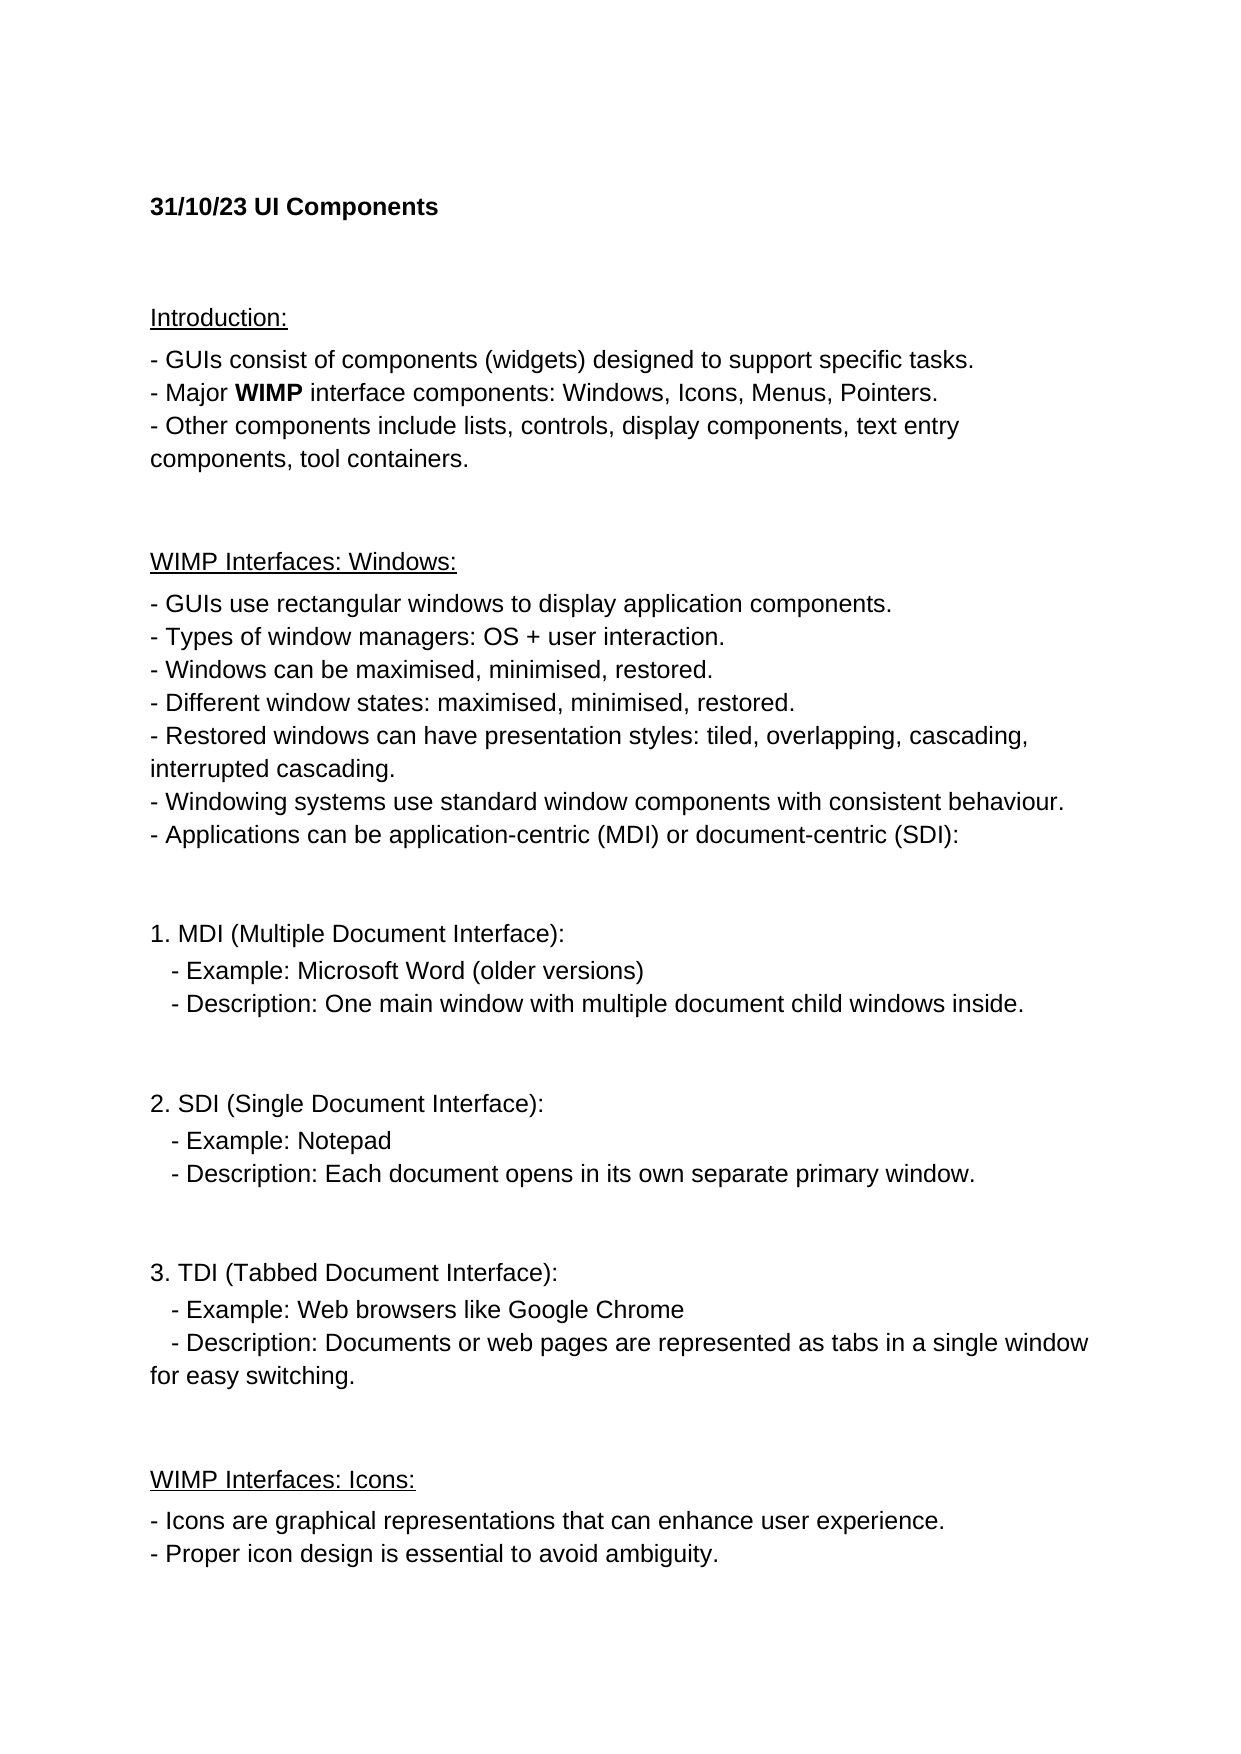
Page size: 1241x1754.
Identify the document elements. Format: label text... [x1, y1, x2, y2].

subtitle 3. TDI (Tabbed Document Interface): [150, 1258, 1090, 1287]
subtitle 1. MDI (Multiple Document Interface): [150, 919, 1090, 948]
subtitle 2. SDI (Single Document Interface): [150, 1088, 1090, 1117]
text - Description: Documents or web pages are represented as tabs in a single window for easy switching. [150, 1328, 1090, 1390]
text - Windowing systems use standard window components with consistent behaviour. [150, 787, 1090, 815]
text - Applications can be application-centric (MDI) or document-centric (SDI): [150, 820, 1090, 848]
text - GUIs use rectangular windows to display application components. [150, 588, 1090, 617]
text - Other components include lists, controls, display components, text entry components, tool containers. [150, 411, 1090, 472]
subtitle WIMP Interfaces: Icons: [150, 1465, 1090, 1493]
text - Example: Notepad [150, 1126, 1090, 1154]
text - Proper icon design is essential to avoid ambiguity. [150, 1539, 1090, 1568]
text - Example: Web browsers like Google Chrome [150, 1295, 1090, 1324]
subtitle WIMP Interfaces: Windows: [150, 547, 1090, 576]
text - Restored windows can have presentation styles: tiled, overlapping, cascading, interrupted cascading. [150, 721, 1090, 782]
text - Description: Each document opens in its own separate primary window. [150, 1159, 1090, 1187]
text - Icons are graphical representations that can enhance user experience. [150, 1506, 1090, 1535]
subtitle 31/10/23 UI Components [150, 192, 1090, 220]
text - GUIs consist of components (widgets) designed to support specific tasks. [150, 345, 1090, 373]
text - Major WIMP interface components: Windows, Icons, Menus, Pointers. [150, 378, 1090, 406]
text - Example: Microsoft Word (older versions) [150, 956, 1090, 985]
subtitle Introduction: [150, 303, 1090, 332]
text - Different window states: maximised, minimised, restored. [150, 688, 1090, 716]
text - Description: One main window with multiple document child windows inside. [150, 989, 1090, 1018]
text - Types of window managers: OS + user interaction. [150, 622, 1090, 650]
text - Windows can be maximised, minimised, restored. [150, 654, 1090, 683]
